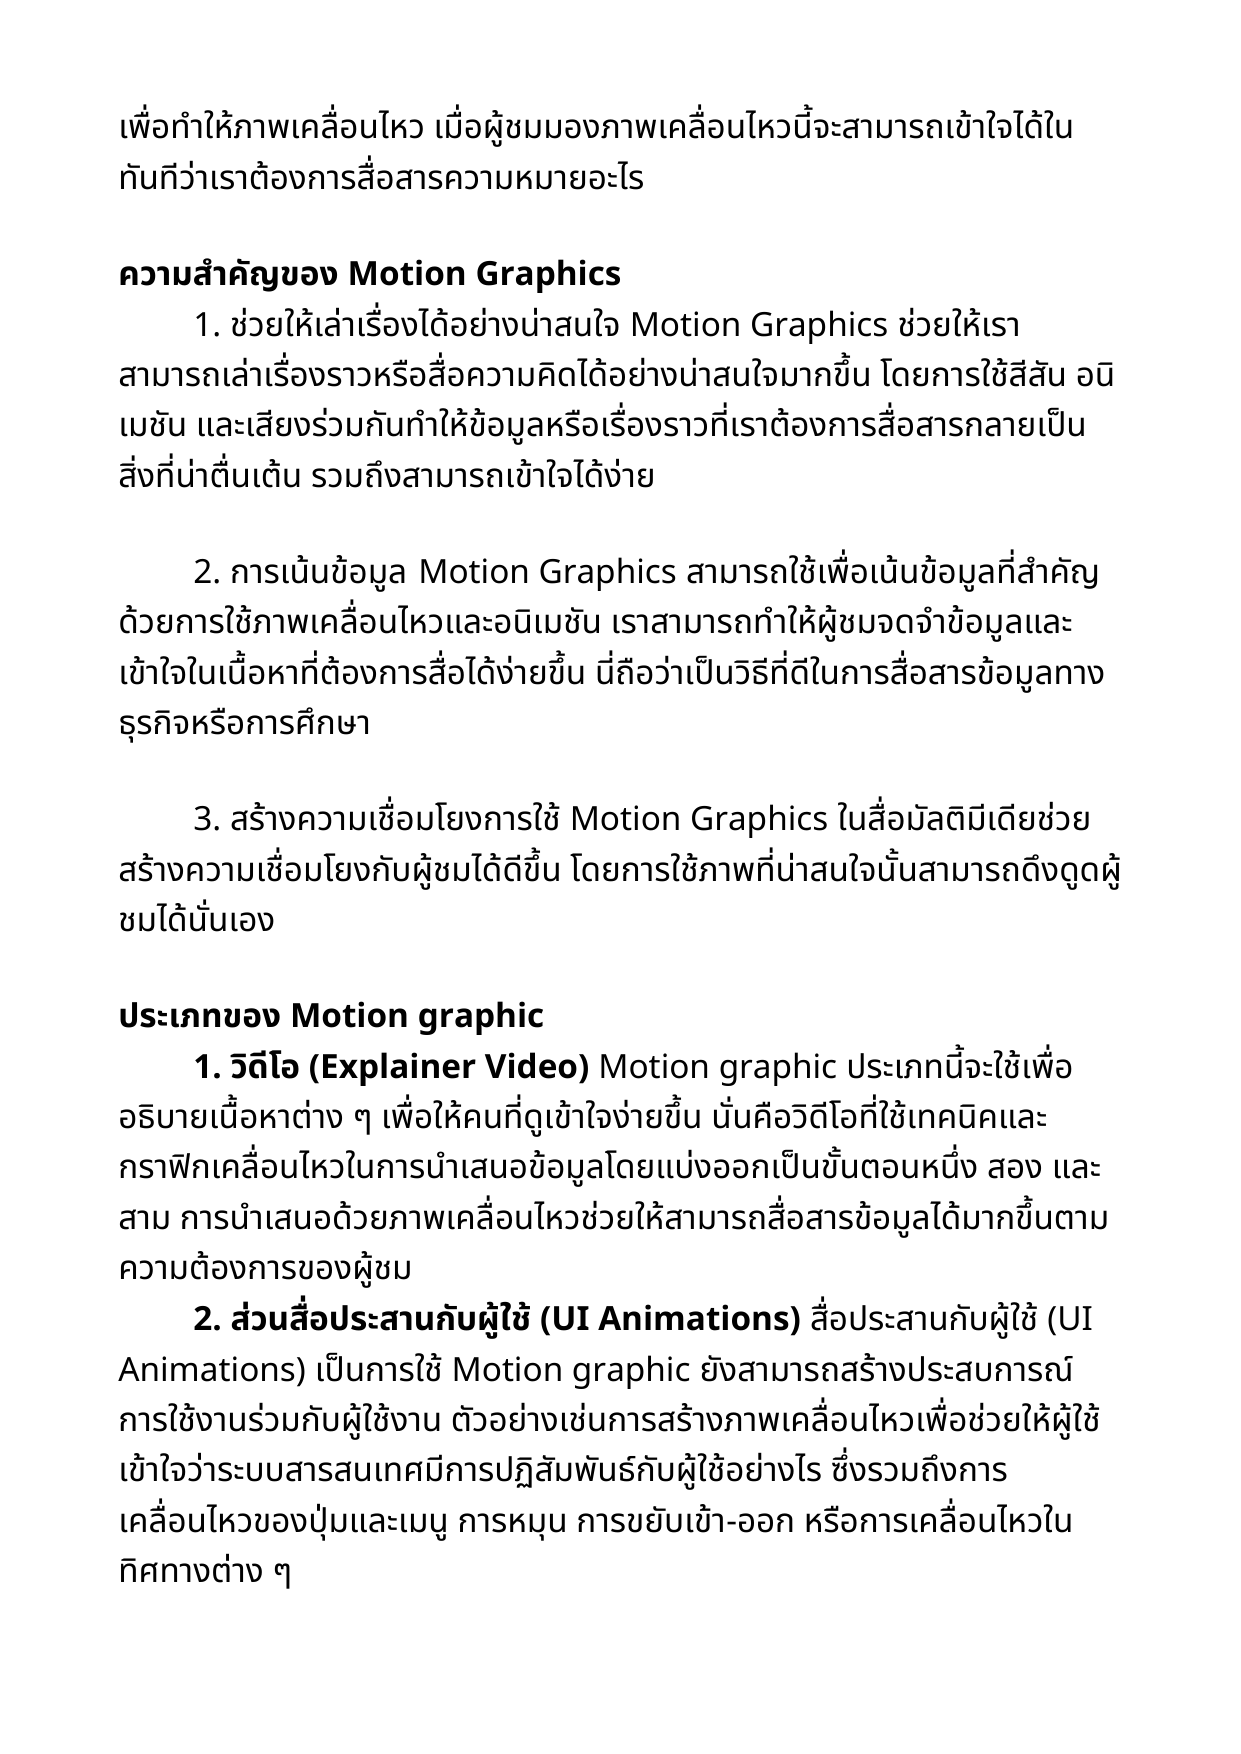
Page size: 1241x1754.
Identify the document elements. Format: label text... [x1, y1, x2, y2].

text 1. ช่วยให้เล่าเรื่องได้อย่างน่าสนใจ Motion Graphics ช่วยให้เราสามารถเล่าเรื่องราวหรือสื่อความคิดได้อย่างน่าสนใจมากขึ้น โดยการใช้สีสัน อนิเมชัน และเสียงร่วมกันทำให้ข้อมูลหรือเรื่องราวที่เราต้องการสื่อสารกลายเป็นสิ่งที่น่าตื่นเต้น รวมถึงสามารถเข้าใจได้ง่าย [118, 300, 1122, 502]
text 2. การเน้นข้อมูล Motion Graphics สามารถใช้เพื่อเน้นข้อมูลที่สำคัญ ด้วยการใช้ภาพเคลื่อนไหวและอนิเมชัน เราสามารถทำให้ผู้ชมจดจำข้อมูลและเข้าใจในเนื้อหาที่ต้องการสื่อได้ง่ายขึ้น นี่ถือว่าเป็นวิธีที่ดีในการสื่อสารข้อมูลทางธุรกิจหรือการศึกษา [118, 548, 1122, 749]
text 3. สร้างความเชื่อมโยงการใช้ Motion Graphics ในสื่อมัลติมีเดียช่วยสร้างความเชื่อมโยงกับผู้ชมได้ดีขึ้น โดยการใช้ภาพที่น่าสนใจนั้นสามารถดึงดูดผู้ชมได้นั่นเอง [118, 795, 1122, 946]
text 2. ส่วนสื่อประสานกับผู้ใช้ (UI Animations) สื่อประสานกับผู้ใช้ (UI Animations) เป็นการใช้ Motion graphic ยังสามารถสร้างประสบการณ์การใช้งานร่วมกับผู้ใช้งาน ตัวอย่างเช่นการสร้างภาพเคลื่อนไหวเพื่อช่วยให้ผู้ใช้เข้าใจว่าระบบสารสนเทศมีการปฏิสัมพันธ์กับผู้ใช้อย่างไร ซึ่งรวมถึงการเคลื่อนไหวของปุ่มและเมนู การหมุน การขยับเข้า-ออก หรือการเคลื่อนไหวในทิศทางต่าง ๆ [118, 1295, 1122, 1598]
text 1. วิดีโอ (Explainer Video) Motion graphic ประเภทนี้จะใช้เพื่ออธิบายเนื้อหาต่าง ๆ เพื่อให้คนที่ดูเข้าใจง่ายขึ้น นั่นคือวิดีโอที่ใช้เทคนิคและกราฟิกเคลื่อนไหวในการนำเสนอข้อมูลโดยแบ่งออกเป็นขั้นตอนหนึ่ง สอง และสาม การนำเสนอด้วยภาพเคลื่อนไหวช่วยให้สามารถสื่อสารข้อมูลได้มากขึ้นตามความต้องการของผู้ชม [118, 1042, 1122, 1295]
text ความสำคัญของ Motion Graphics [118, 250, 1122, 300]
text ประเภทของ Motion graphic [118, 992, 1122, 1042]
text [118, 103, 1122, 204]
